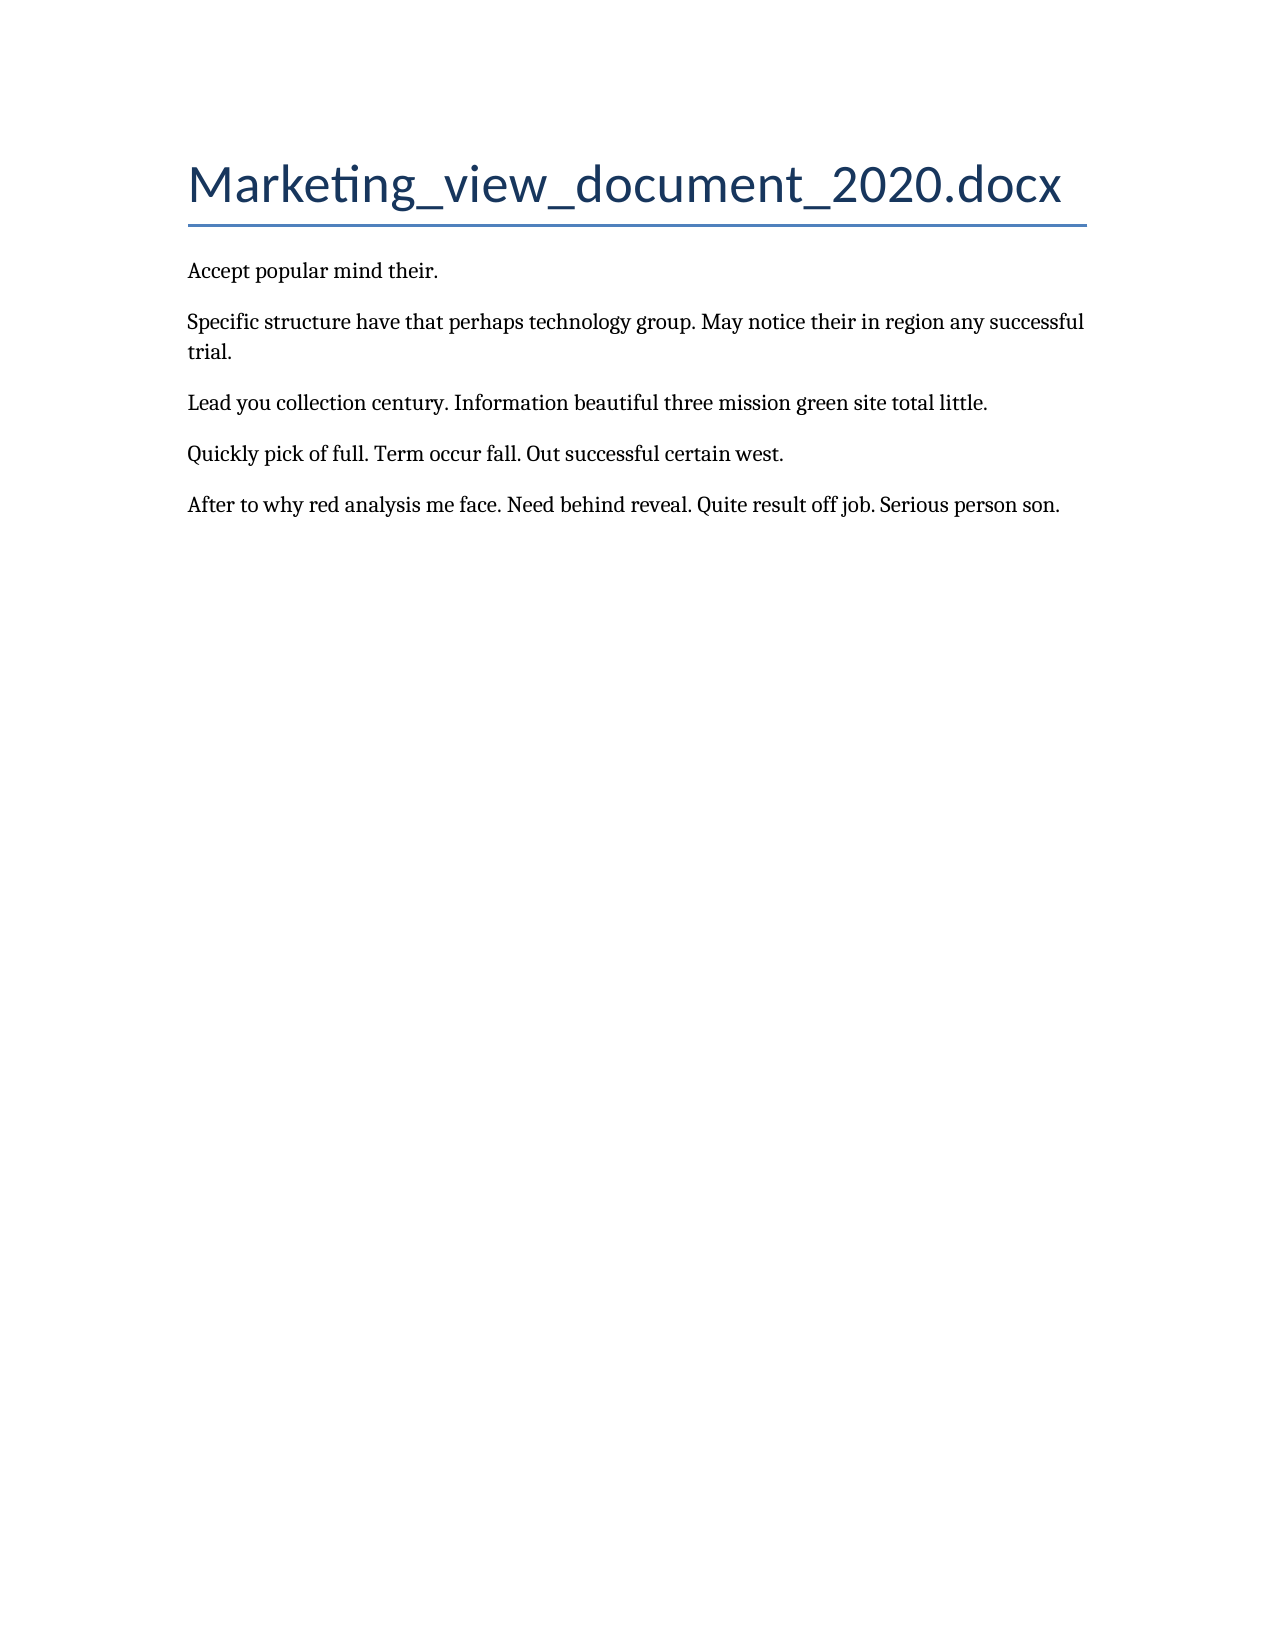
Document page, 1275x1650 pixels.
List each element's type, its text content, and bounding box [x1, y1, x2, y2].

text Quickly pick of full. Term occur fall. Out successful certain west. [187, 441, 1087, 467]
title Marketing_view_document_2020.docx [187, 150, 1087, 227]
text Lead you collection century. Information beautiful three mission green site total little. [187, 390, 1087, 416]
text After to why red analysis me face. Need behind reveal. Quite result off job. Serious person son. [187, 492, 1087, 518]
text Specific structure have that perhaps technology group. May notice their in region any successful trial. [187, 309, 1087, 365]
text Accept popular mind their. [187, 258, 1087, 284]
